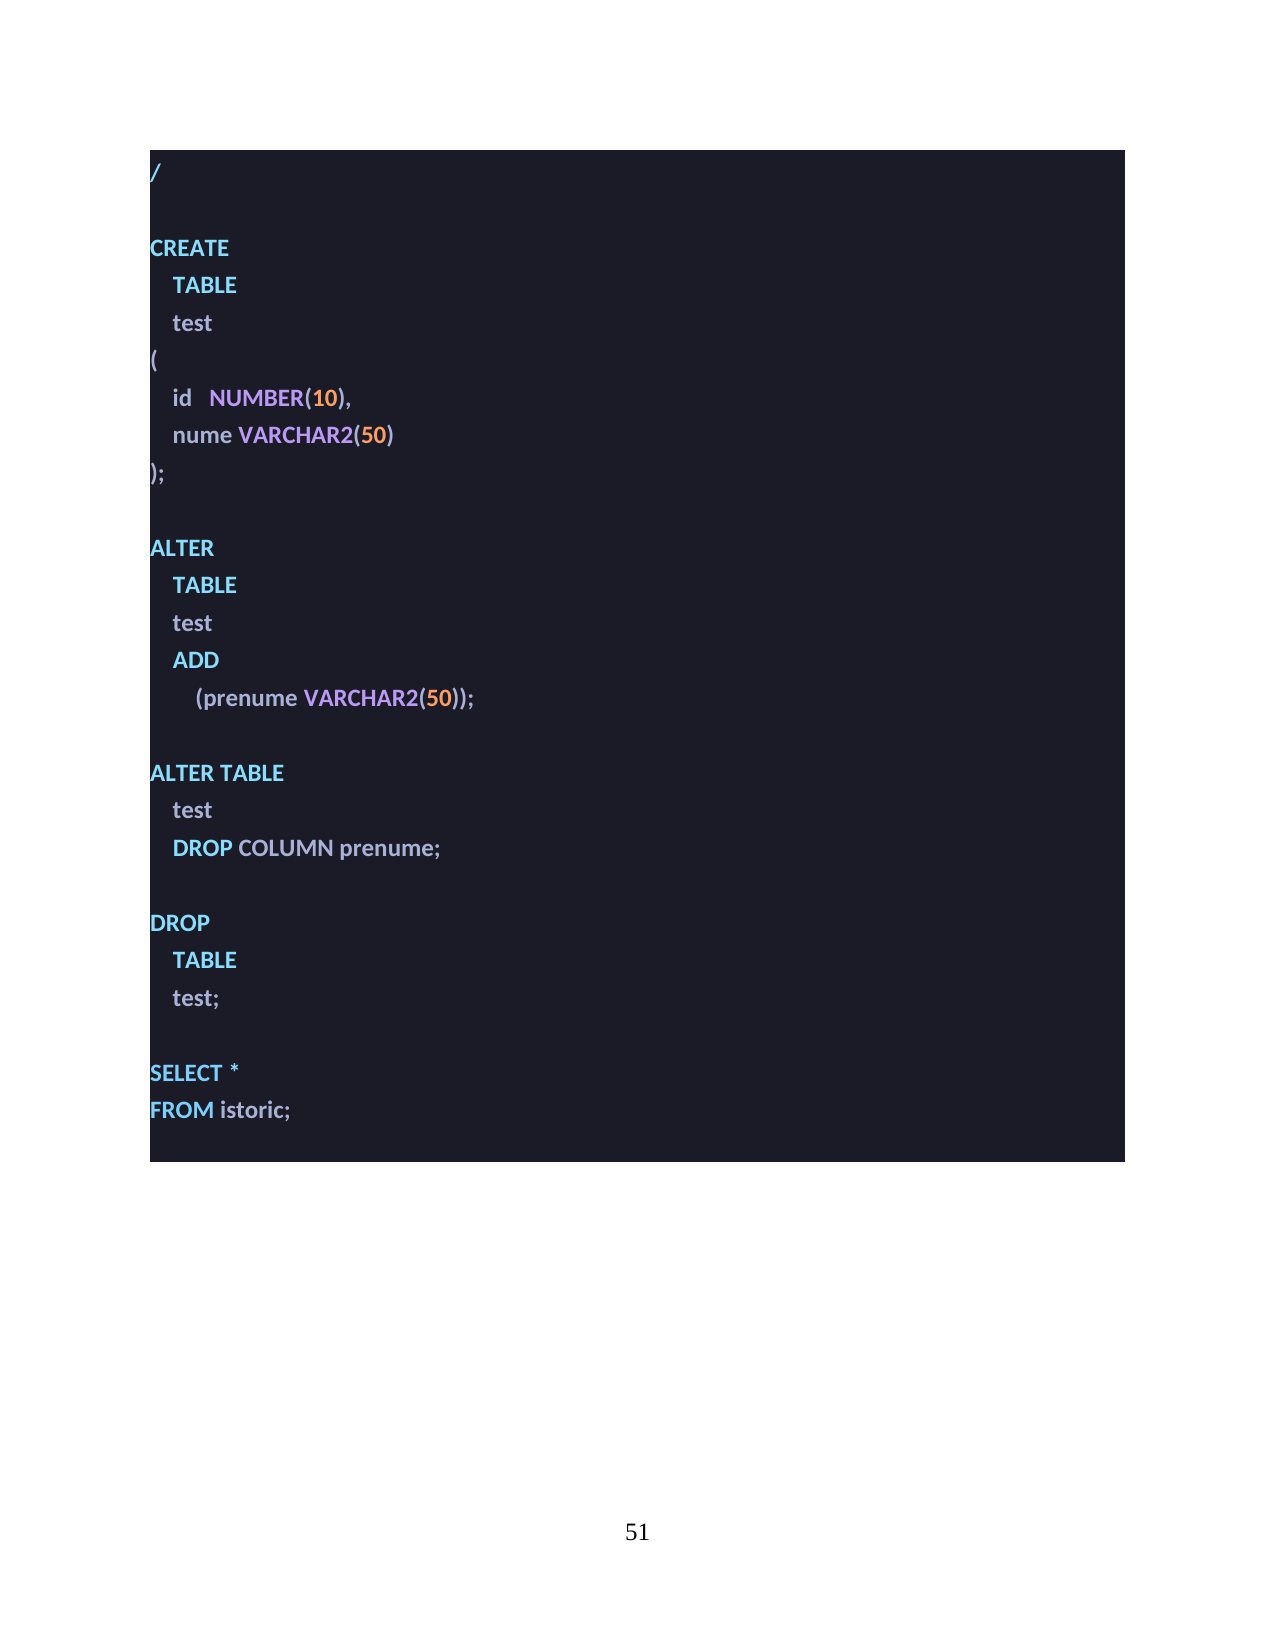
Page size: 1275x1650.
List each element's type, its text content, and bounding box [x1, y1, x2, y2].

text ); [150, 450, 1125, 487]
text nume VARCHAR2(50) [150, 412, 1125, 450]
text ALTER [150, 525, 1125, 562]
text DROP COLUMN prenume; [150, 825, 1125, 862]
text ALTER TABLE [150, 750, 1125, 787]
text FROM istoric; [150, 1087, 1125, 1125]
text ADD [150, 637, 1125, 675]
text id NUMBER(10), [150, 375, 1125, 412]
text SELECT * [150, 1050, 1125, 1087]
text ( [150, 337, 1125, 375]
text TABLE [150, 262, 1125, 300]
text CREATE [150, 225, 1125, 262]
text test; [150, 975, 1125, 1012]
text / [150, 150, 1125, 187]
text test [150, 300, 1125, 337]
text test [150, 787, 1125, 825]
text DROP [150, 900, 1125, 937]
text TABLE [150, 562, 1125, 600]
text test [150, 600, 1125, 637]
text TABLE [150, 937, 1125, 975]
text (prenume VARCHAR2(50)); [150, 675, 1125, 712]
